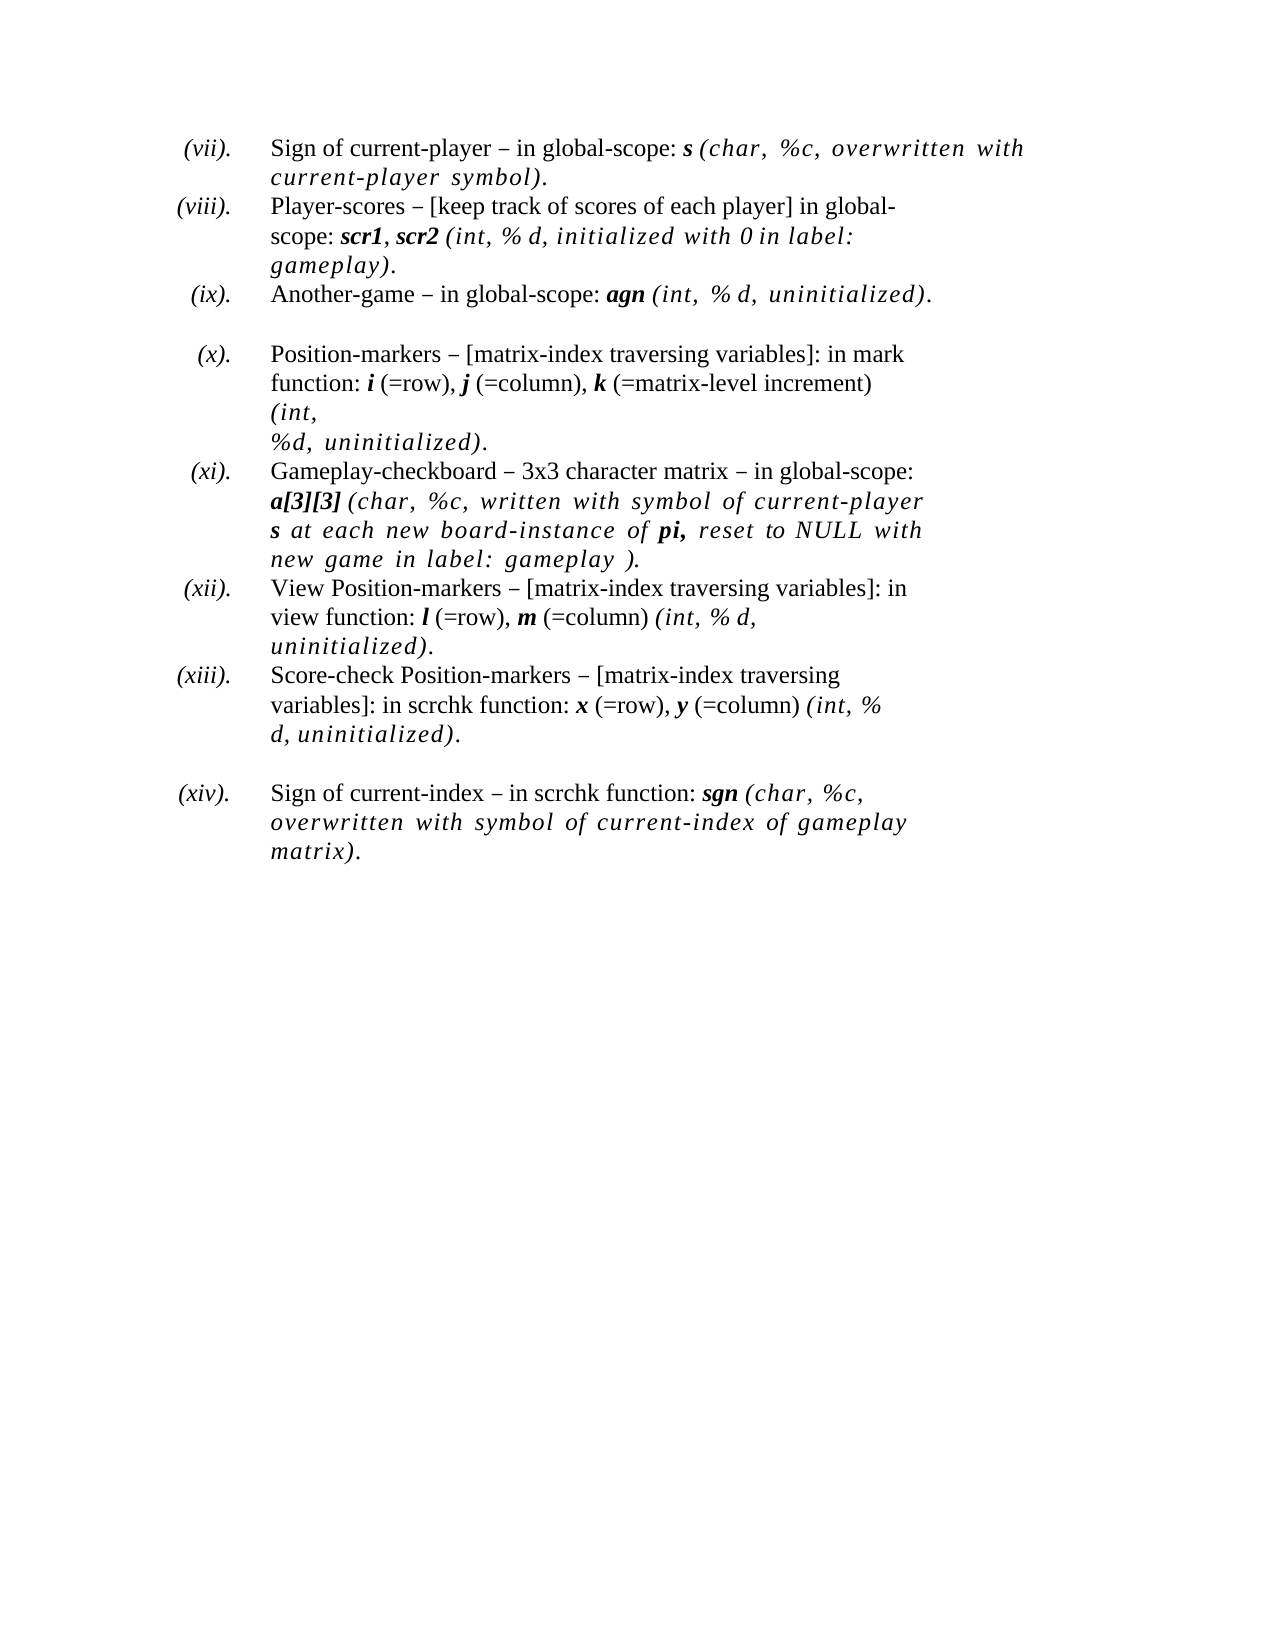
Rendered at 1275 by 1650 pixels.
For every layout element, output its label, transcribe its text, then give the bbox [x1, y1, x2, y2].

subtitle %d, uninitialized). [270, 427, 1223, 455]
list View Position-markers – [matrix-index traversing variables]: in view function: l (=row), m (=column) (int, % d, uninitialized). [184, 573, 908, 660]
list Another-game – in global-scope: agn (int, % d, uninitialized). [191, 279, 1223, 309]
list Sign of current-index – in scrchk function: sgn (char, %c, overwritten with symbol of current-index of gameplay matrix). [178, 778, 911, 865]
list Sign of current-player – in global-scope: s (char, %c, overwritten with current-player symbol). [184, 133, 1026, 191]
list Score-check Position-markers – [matrix-index traversing variables]: in scrchk function: x (=row), y (=column) (int, % d, uninitialized). [177, 660, 909, 747]
list Gameplay-checkboard – 3x3 character matrix – in global-scope: a[3][3] (char, %c, written with symbol of current-player s at each new board-instance of pi, reset to NULL with new game in label: gameplay ). [191, 456, 927, 573]
list Player-scores – [keep track of scores of each player] in global- scope: scr1, scr2 (int, % d, initialized with 0 in label: gameplay). [177, 191, 896, 278]
list Position-markers – [matrix-index traversing variables]: in mark function: i (=row), j (=column), k (=matrix-level increment) (int, [197, 339, 927, 426]
